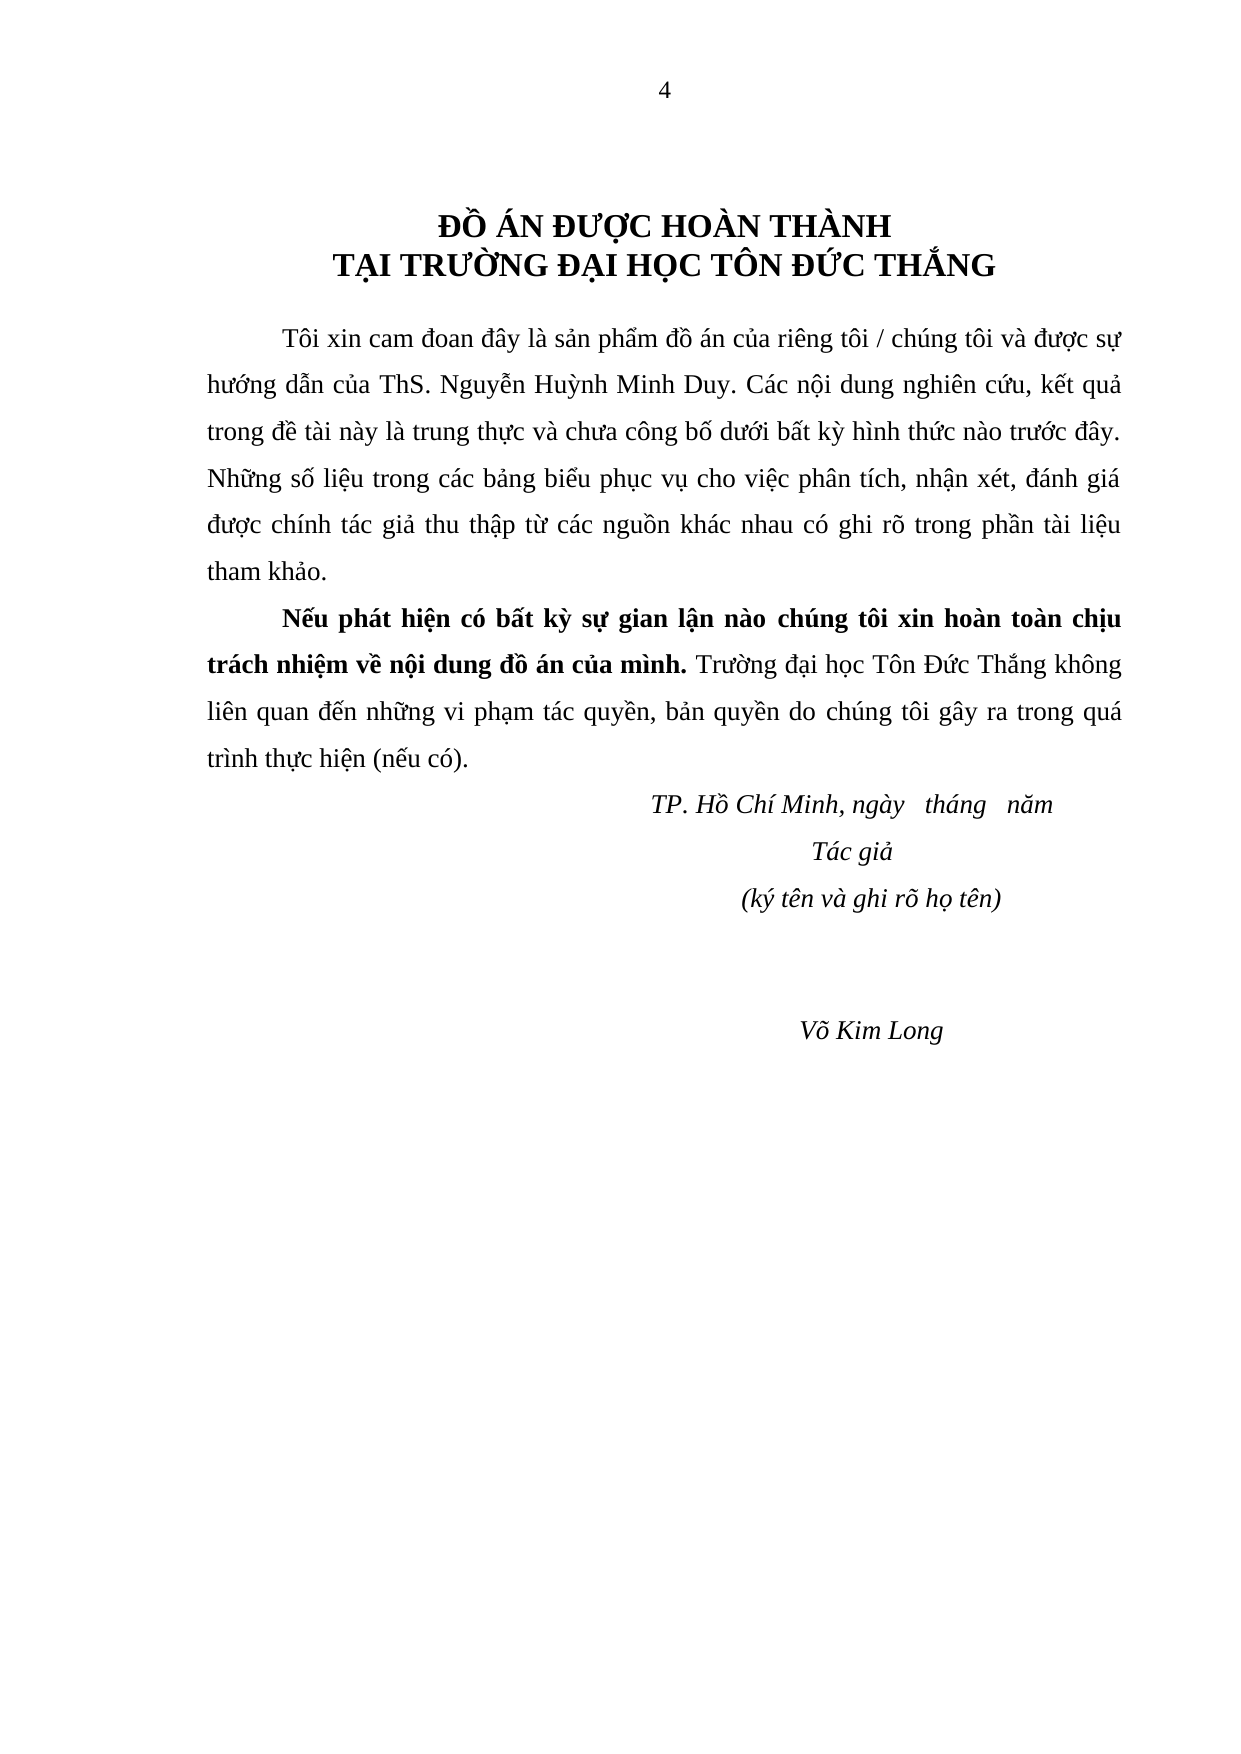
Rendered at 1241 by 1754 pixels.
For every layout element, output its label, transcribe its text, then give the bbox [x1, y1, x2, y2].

text Tôi xin cam đoan đây là sản phẩm đồ án của riêng tôi / chúng tôi và được sự hướng dẫn của ThS. Nguyễn Huỳnh Minh Duy. Các nội dung nghiên cứu, kết quả trong đề tài này là trung thực và chưa công bố dưới bất kỳ hình thức nào trước đây. Những số liệu trong các bảng biểu phục vụ cho việc phân tích, nhận xét, đánh giá được chính tác giả thu thập từ các nguồn khác nhau có ghi rõ trong phần tài liệu tham khảo. [207, 322, 1122, 586]
text TẠI TRƯỜNG ĐẠI HỌC TÔN ĐỨC THẮNG [207, 245, 1122, 283]
text ĐỒ ÁN ĐƯỢC HOÀN THÀNH [207, 207, 1122, 245]
text Võ Kim Long [207, 1014, 1122, 1046]
text Nếu phát hiện có bất kỳ sự gian lận nào chúng tôi xin hoàn toàn chịu trách nhiệm về nội dung đồ án của mình. Trường đại học Tôn Đức Thắng không liên quan đến những vi phạm tác quyền, bản quyền do chúng tôi gây ra trong quá trình thực hiện (nếu có). [207, 602, 1122, 773]
text TP. Hồ Chí Minh, ngày tháng năm [582, 788, 1122, 819]
text (ký tên và ghi rõ họ tên) [207, 882, 1122, 913]
text Tác giả [582, 835, 1122, 866]
